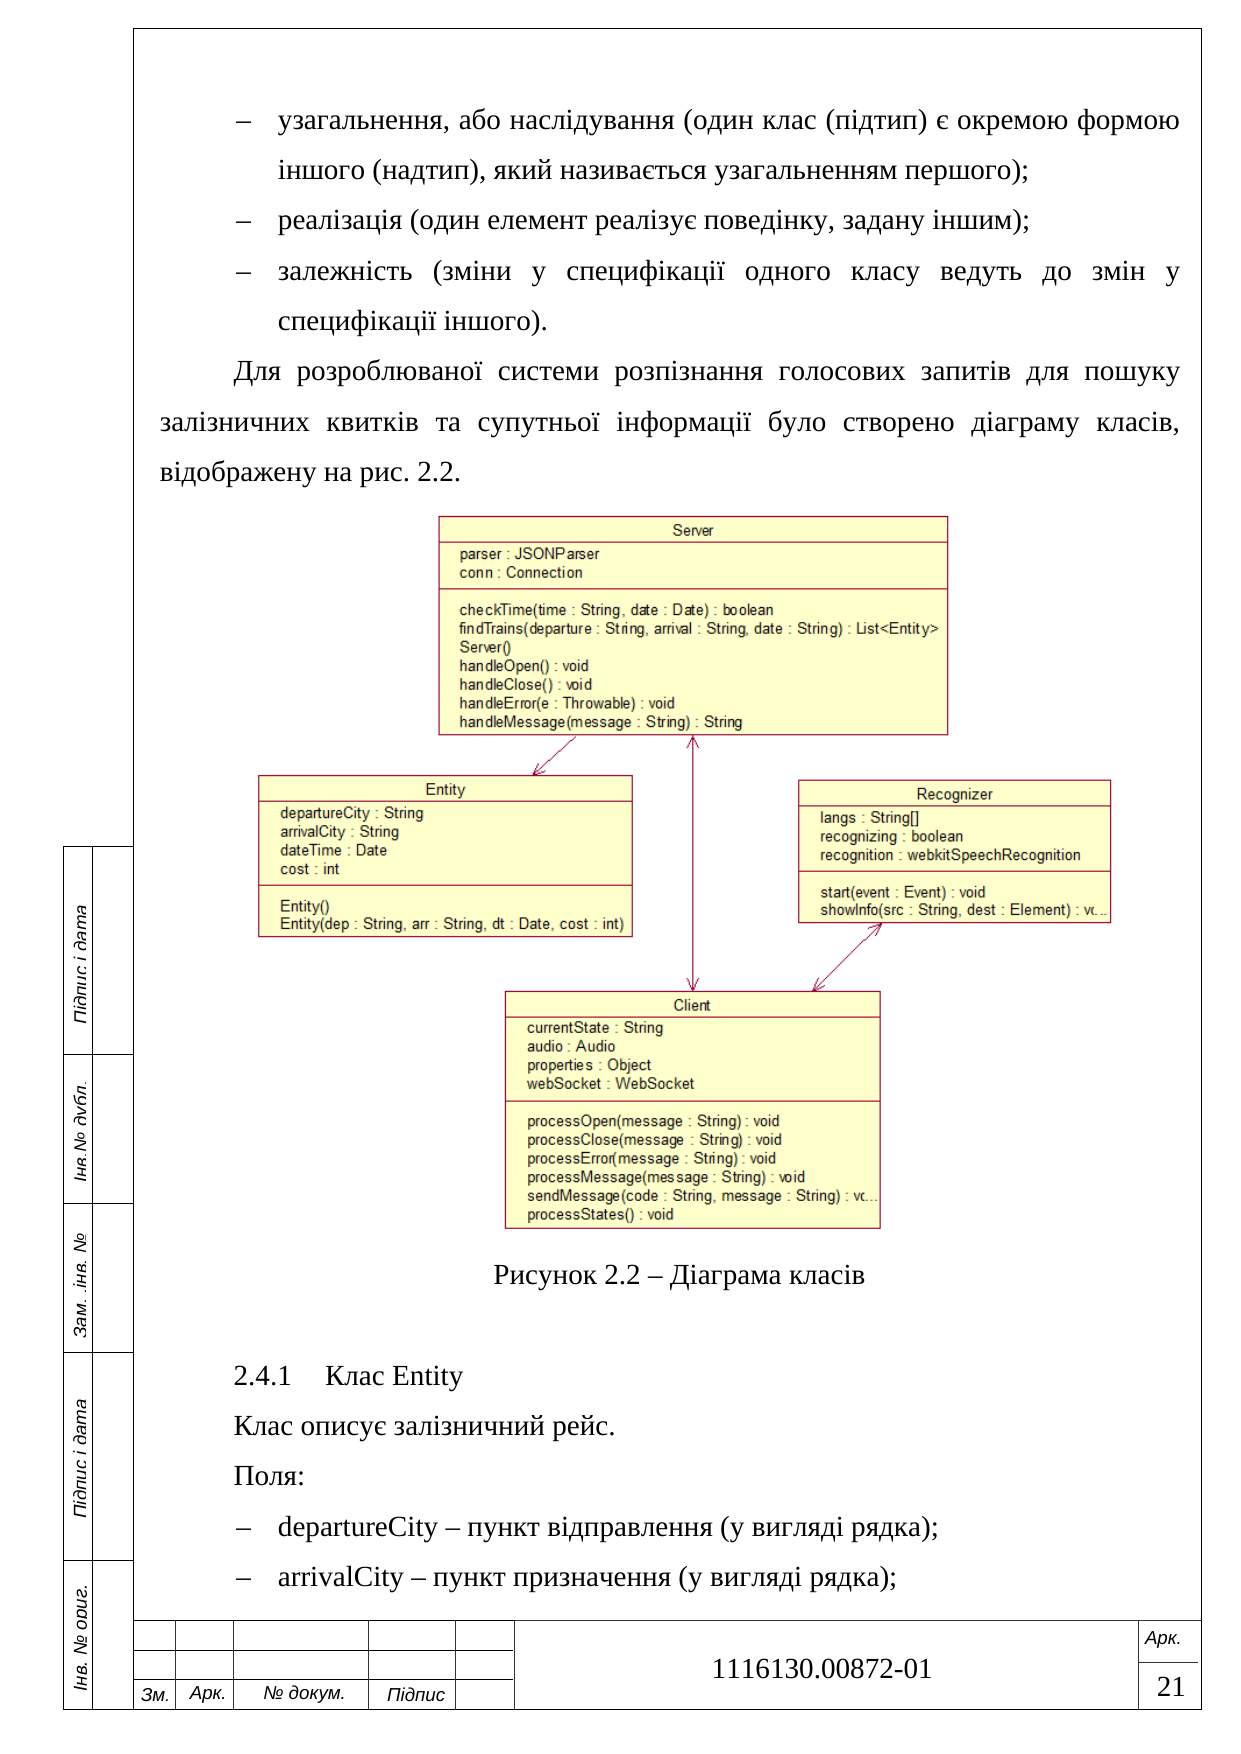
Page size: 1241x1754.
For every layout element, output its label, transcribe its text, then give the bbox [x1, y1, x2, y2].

picture [207, 504, 1152, 1244]
list Клас Entity [159, 1358, 1181, 1391]
text – узагальнення, або наслідування (один клас (підтип) є окремою формою іншого (надтип), який називається узагальненням першого); [236, 102, 1181, 186]
text Для розроблюваної системи розпізнання голосових запитів для пошуку залізничних квитків та супутньої інформації було створено діаграму класів, відображену на рис. 2.2. [159, 353, 1181, 488]
text – залежність (зміни у специфікації одного класу ведуть до змін у специфікації іншого). [236, 253, 1181, 337]
text – departureCity – пункт відправлення (у вигляді рядка); [236, 1509, 1181, 1542]
text Клас описує залізничний рейс. [159, 1408, 1181, 1442]
text Рисунок 2.2 – Діаграма класів [177, 1257, 1181, 1291]
text – реалізація (один елемент реалізує поведінку, задану іншим); [236, 202, 1181, 236]
text – arrivalCity – пункт призначення (у вигляді рядка); [236, 1559, 1181, 1592]
text Поля: [159, 1458, 1181, 1492]
